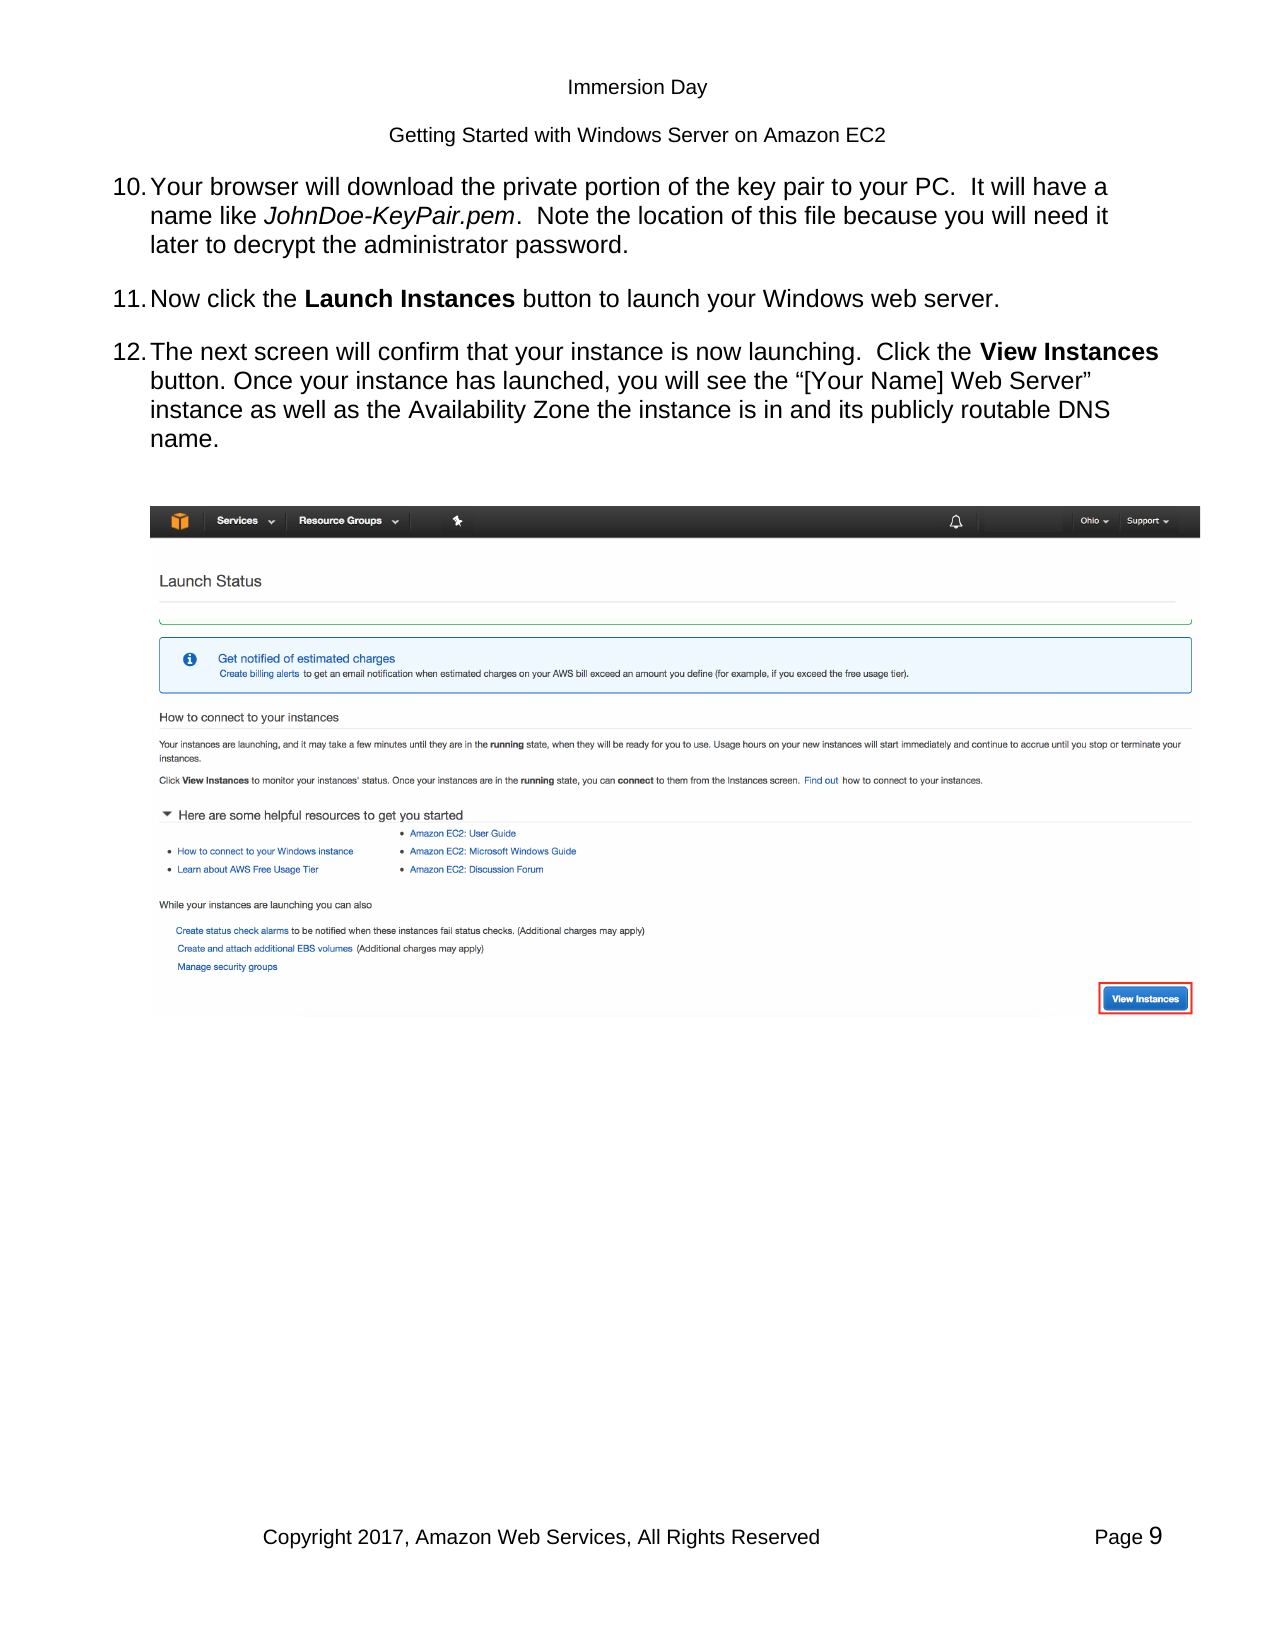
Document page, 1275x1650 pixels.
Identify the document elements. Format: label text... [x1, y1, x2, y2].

list The next screen will confirm that your instance is now launching. Click the View Instances button. Once your instance has launched, you will see the “[Your Name] Web Server” instance as well as the Availability Zone the instance is in and its publicly routable DNS name. [112, 337, 1162, 452]
picture [150, 506, 1200, 1017]
list Now click the Launch Instances button to launch your Windows web server. [112, 284, 1162, 312]
list Your browser will download the private portion of the key pair to your PC. It will have a name like JohnDoe-KeyPair.pem. Note the location of this file because you will need it later to decrypt the administrator password. [112, 172, 1162, 259]
